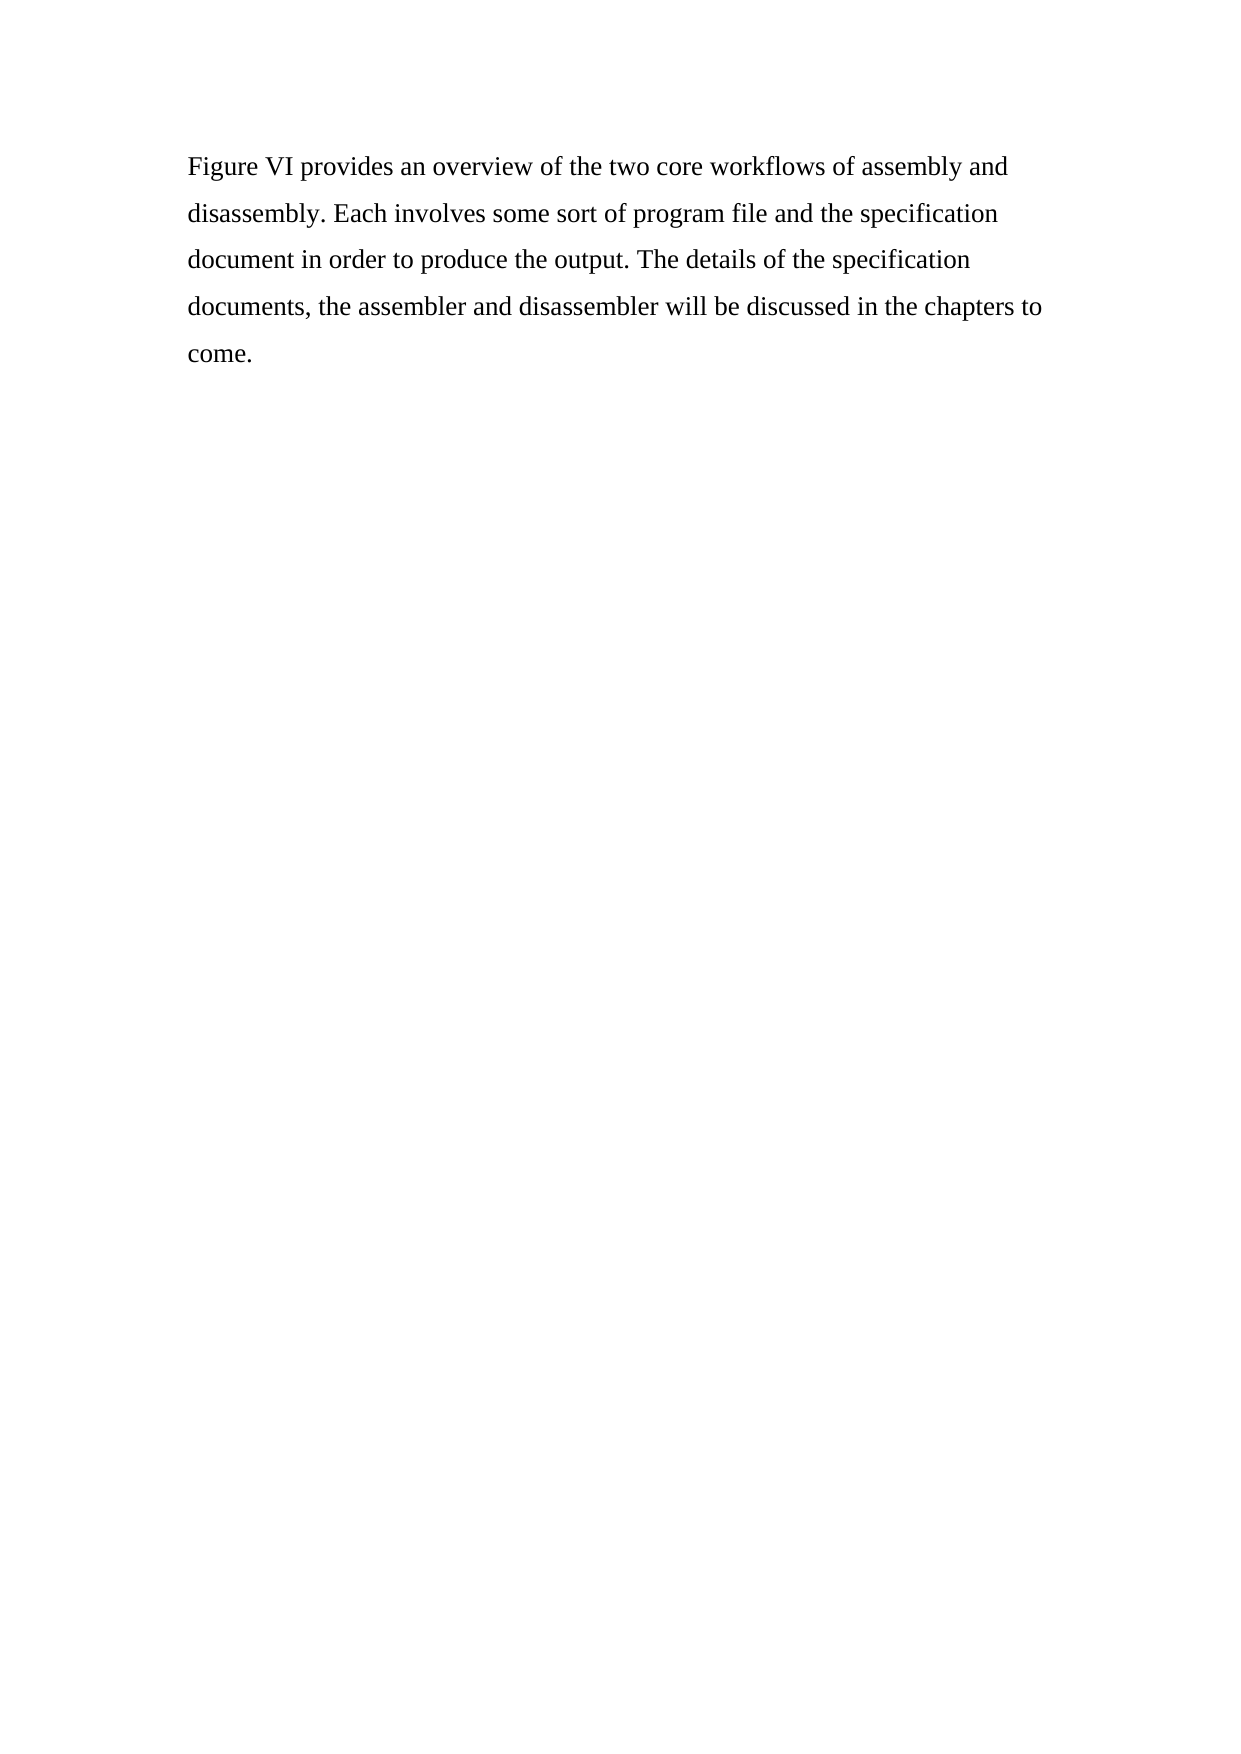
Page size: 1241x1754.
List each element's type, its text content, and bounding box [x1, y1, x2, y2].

text Figure VI provides an overview of the two core workflows of assembly and disassembly. Each involves some sort of program file and the specification document in order to produce the output. The details of the specification documents, the assembler and disassembler will be discussed in the chapters to come. [187, 150, 1053, 368]
